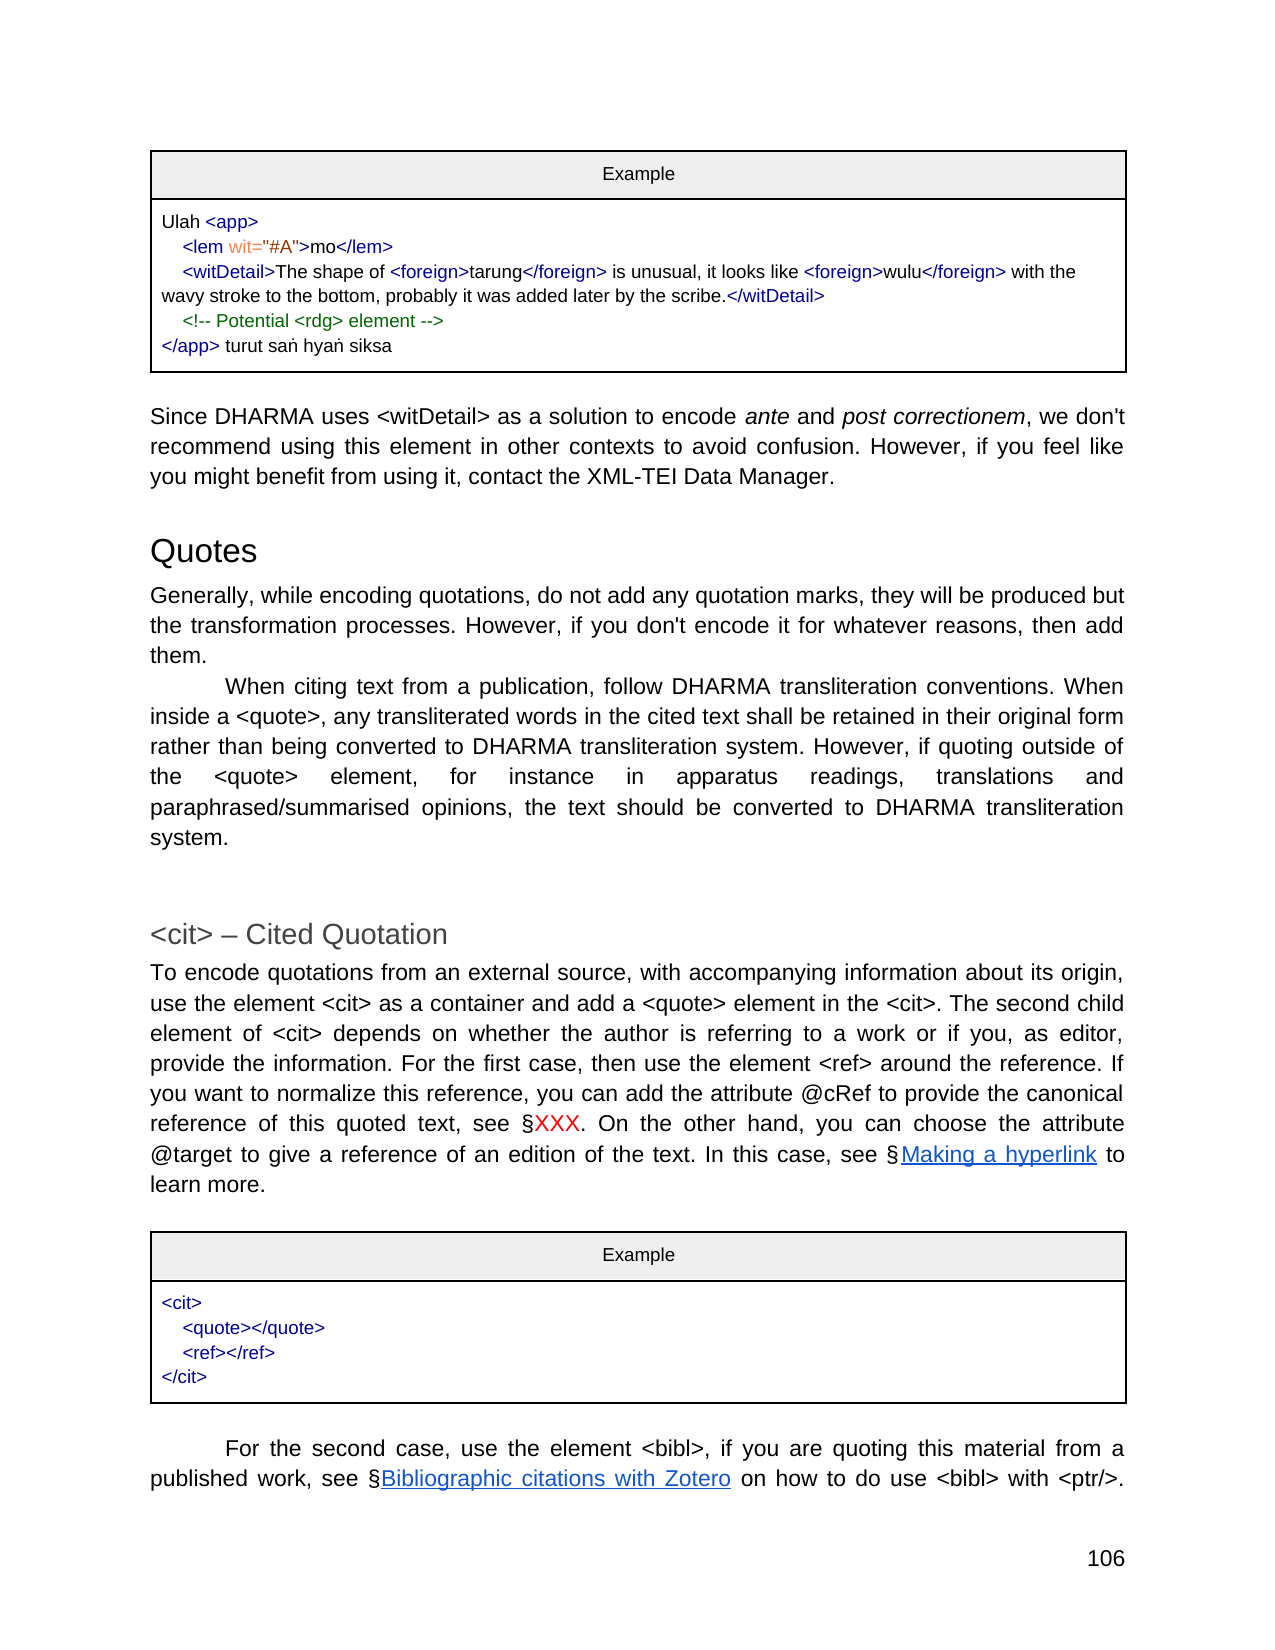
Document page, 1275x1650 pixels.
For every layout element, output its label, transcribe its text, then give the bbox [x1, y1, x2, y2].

subtitle <cit> – Cited Quotation [150, 917, 1125, 951]
text When citing text from a publication, follow DHARMA transliteration conventions. When inside a <quote>, any transliterated words in the cited text shall be retained in their original form rather than being converted to DHARMA transliteration system. However, if quoting outside of the <quote> element, for instance in apparatus readings, translations and paraphrased/summarised opinions, the text should be converted to DHARMA transliteration system. [150, 673, 1125, 850]
text Generally, while encoding quotations, do not add any quotation marks, they will be produced but the transformation processes. However, if you don't encode it for whatever reasons, then add them. [150, 582, 1125, 669]
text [150, 1434, 1125, 1491]
table_cell <cit> <quote></quote> <ref></ref> </cit> [152, 1282, 1125, 1402]
table_cell Ulah <app> <lem wit="#A">mo</lem> <witDetail>The shape of <foreign>tarung</foreign> is unusual, it looks like <foreign>wulu</foreign> with the wavy stroke to the bottom, probably it was added later by the scribe.</witDetail> <!-- Potential <rdg> element --> </app> turut saṅ hyaṅ siksa [152, 200, 1125, 371]
text To encode quotations from an external source, with accompanying information about its origin, use the element <cit> as a container and add a <quote> element in the <cit>. The second child element of <cit> depends on whether the author is referring to a work or if you, as editor, provide the information. For the first case, then use the element <ref> around the reference. If you want to normalize this reference, you can add the attribute @cRef to provide the canonical reference of this quoted text, see §XXX. On the other hand, you can choose the attribute @target to give a reference of an edition of the text. In this case, see §Making a hyperlink to learn more. [150, 959, 1125, 1197]
table_header Example [152, 152, 1125, 198]
text Since DHARMA uses <witDetail> as a solution to encode ante and post correctionem, we don't recommend using this element in other contexts to avoid confusion. However, if you feel like you might benefit from using it, contact the XML-TEI Data Manager. [150, 403, 1125, 490]
table_header Example [152, 1233, 1125, 1279]
subtitle Quotes [150, 531, 1125, 569]
